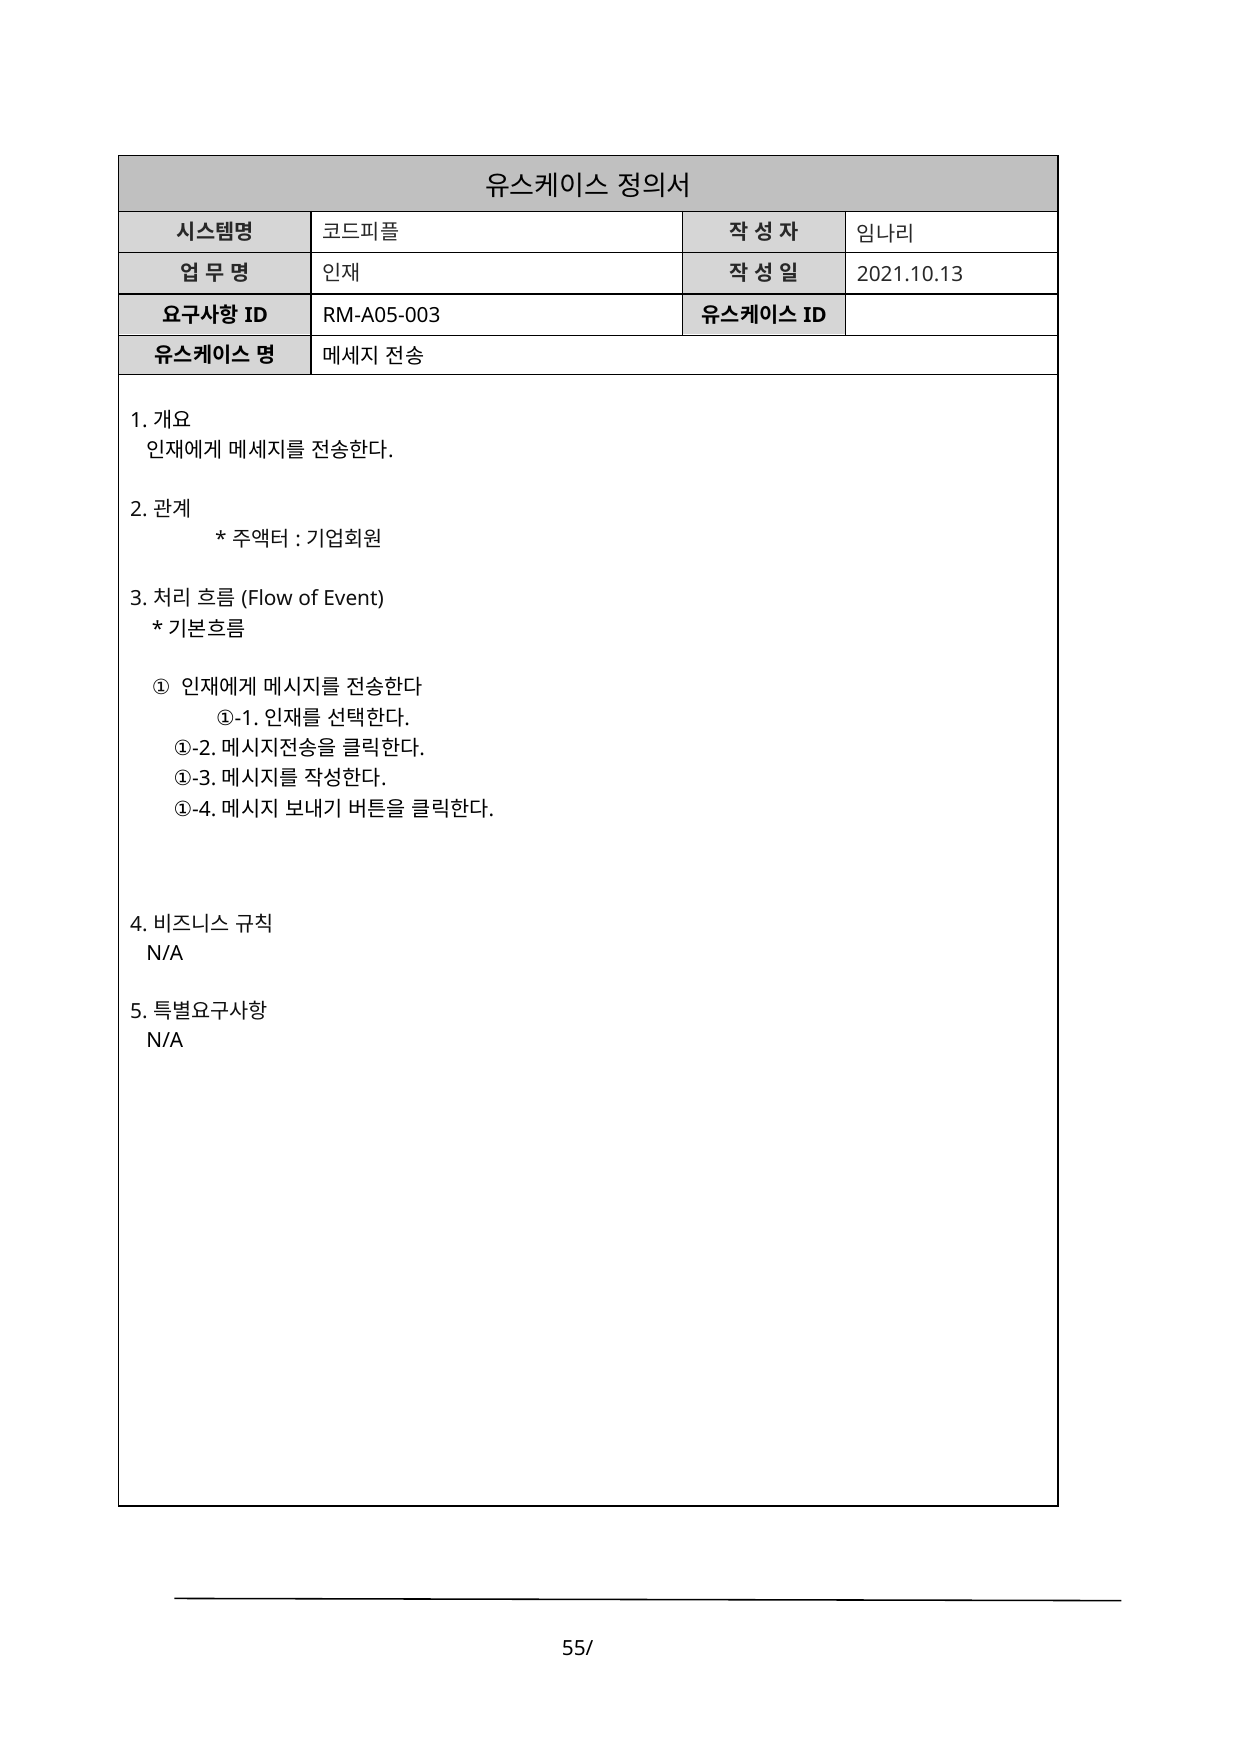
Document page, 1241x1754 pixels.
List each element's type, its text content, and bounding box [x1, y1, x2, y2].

table_cell 2021.10.13 [846, 253, 1057, 293]
table_cell 1. 개요 인재에게 메세지를 전송한다. 2. 관계 * 주액터 : 기업회원 3. 처리 흐름 (Flow of Event) * 기본흐름 ① 인재에게 메시지를 전송한다 ①-1. 인재를 선택한다. ①-2. 메시지전송을 클릭한다. ①-3. 메시지를 작성한다. ①-4. 메시지 보내기 버튼을 클릭한다. 4. 비즈니스 규칙 N/A 5. 특별요구사항 N/A [119, 375, 1057, 1505]
table_cell [846, 295, 1057, 334]
table_cell 임나리 [846, 212, 1057, 252]
table_cell 요구사항 ID [119, 295, 310, 334]
table_header 유스케이스 정의서 [119, 156, 1057, 211]
table_cell 작 성 일 [683, 253, 845, 293]
table_cell 시스템명 [119, 212, 310, 252]
table_cell 코드피플 [312, 212, 682, 252]
table_cell 유스케이스 ID [683, 295, 845, 334]
table_cell 인재 [312, 253, 682, 293]
table_cell 작 성 자 [683, 212, 845, 252]
table_cell 메세지 전송 [312, 336, 1057, 374]
table_cell 업 무 명 [119, 253, 310, 293]
table_cell RM-A05-003 [312, 295, 682, 334]
table_cell 유스케이스 명 [119, 336, 310, 374]
